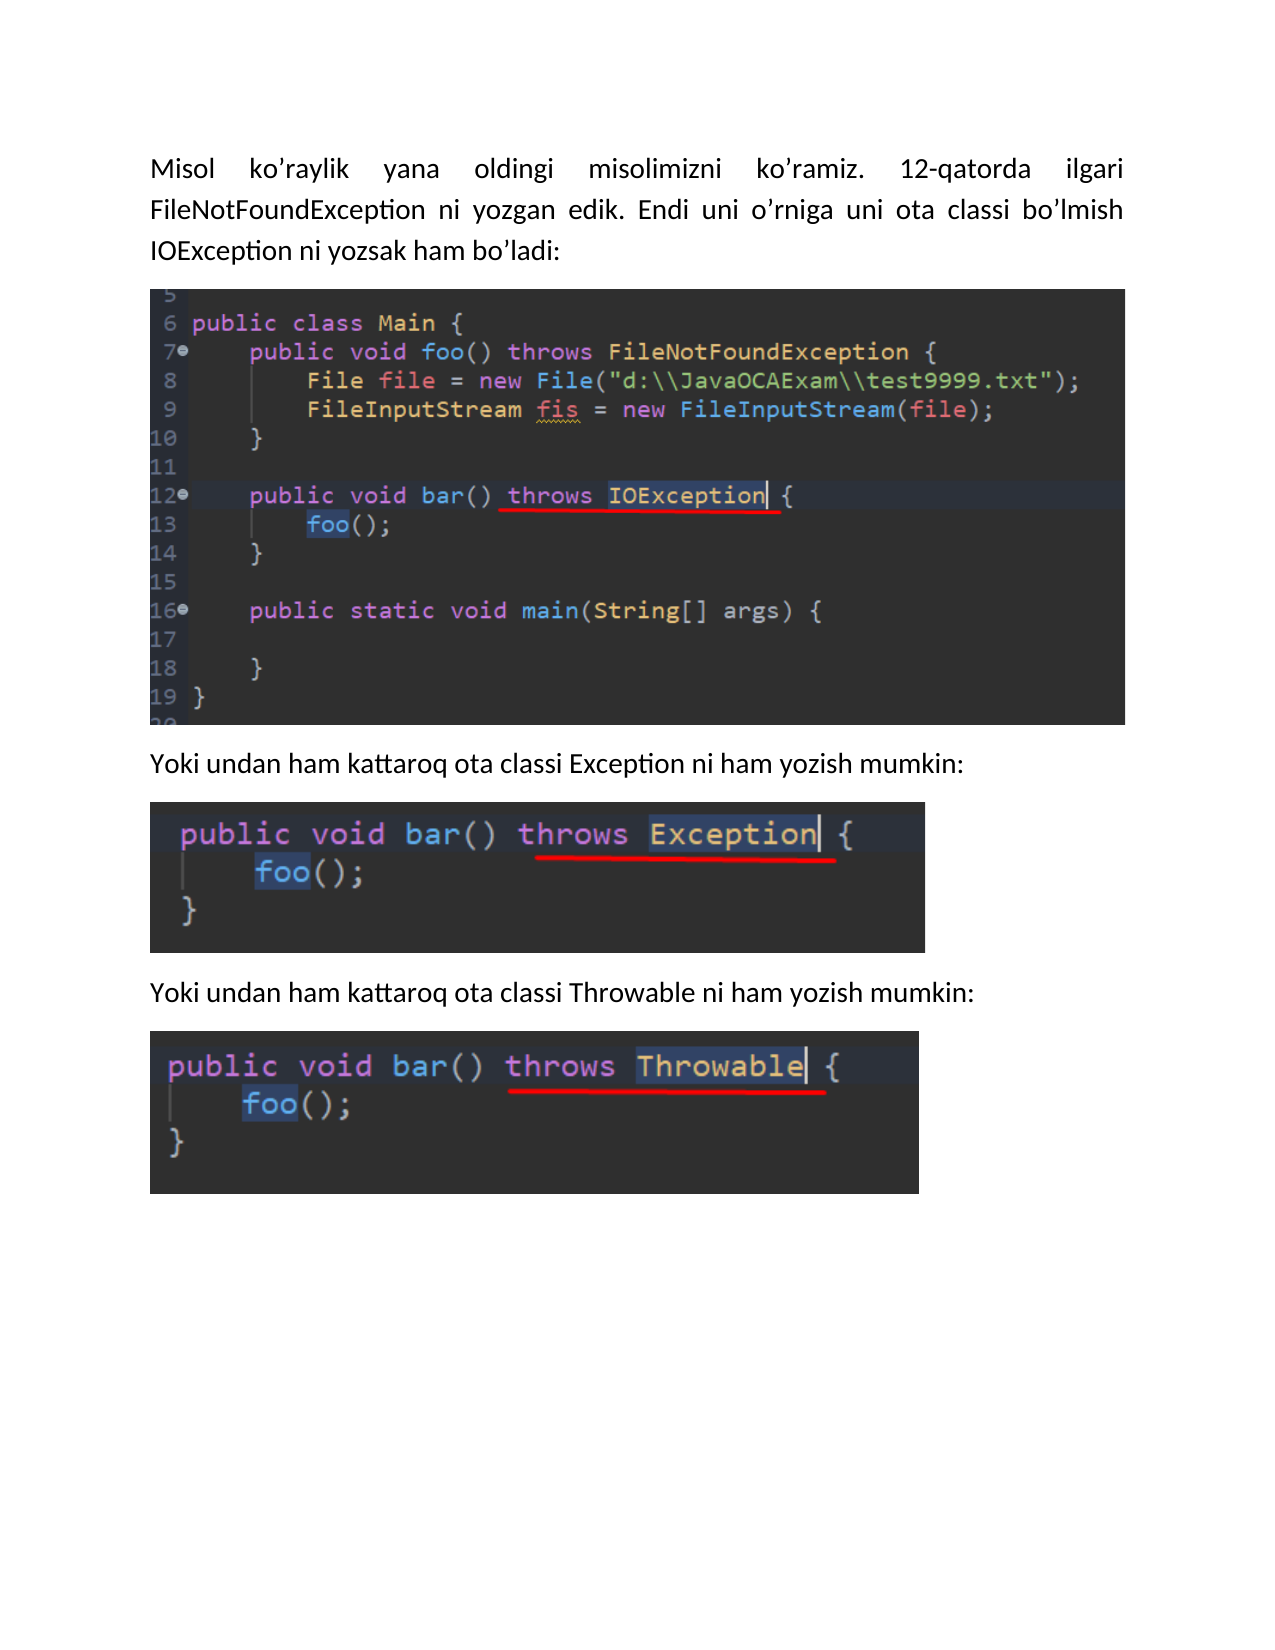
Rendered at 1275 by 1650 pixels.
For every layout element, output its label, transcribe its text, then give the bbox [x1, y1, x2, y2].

picture [150, 802, 926, 953]
picture [150, 1031, 919, 1194]
text Misol ko’raylik yana oldingi misolimizni ko’ramiz. 12-qatorda ilgari FileNotFoundException ni yozgan edik. Endi uni o’rniga uni ota classi bo’lmish IOException ni yozsak ham bo’ladi: [150, 150, 1125, 267]
text Yoki undan ham kattaroq ota classi Throwable ni ham yozish mumkin: [150, 974, 1125, 1009]
picture [150, 289, 1125, 725]
text Yoki undan ham kattaroq ota classi Exception ni ham yozish mumkin: [150, 745, 1125, 781]
